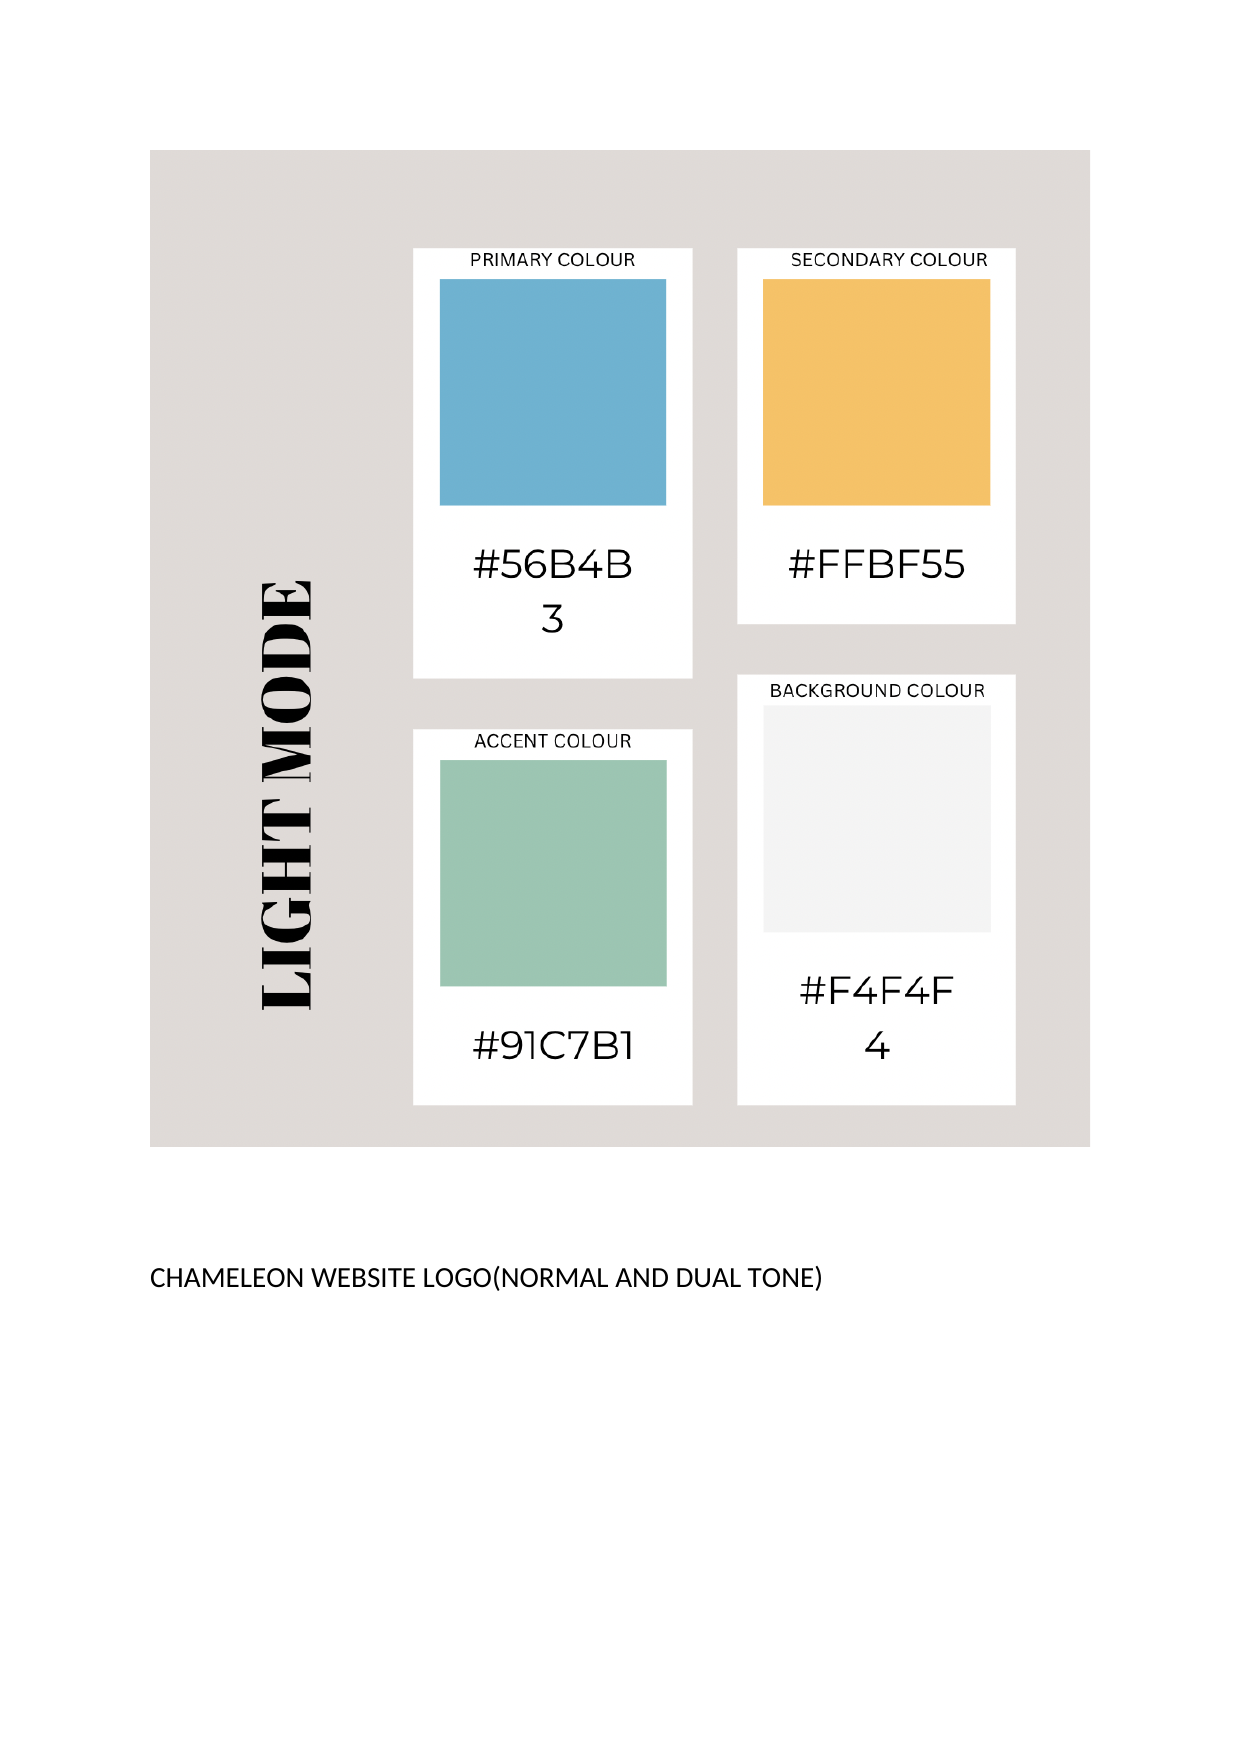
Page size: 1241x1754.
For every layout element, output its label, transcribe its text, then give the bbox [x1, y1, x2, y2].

picture [150, 150, 1091, 1147]
text CHAMELEON WEBSITE LOGO(NORMAL AND DUAL TONE) [150, 1259, 1090, 1295]
